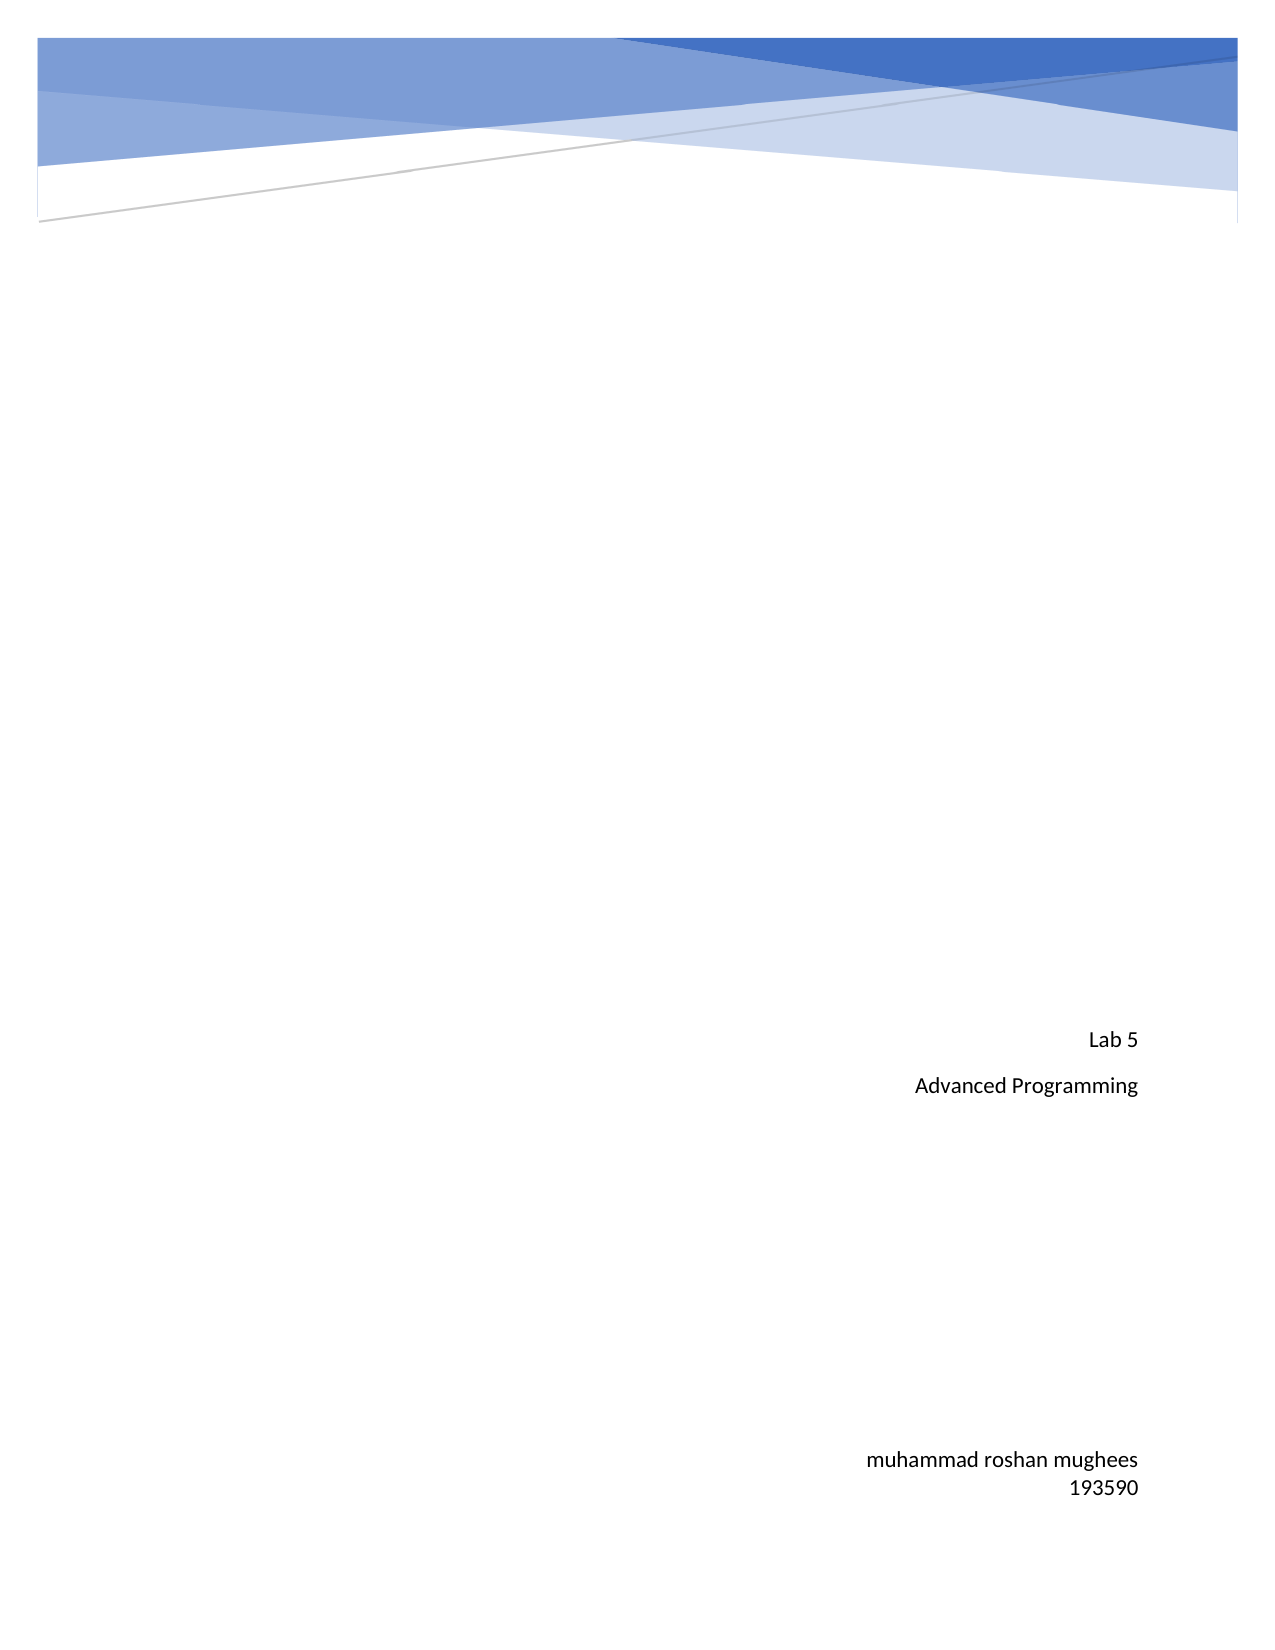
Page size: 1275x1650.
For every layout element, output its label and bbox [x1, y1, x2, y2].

picture [37, 37, 1238, 238]
